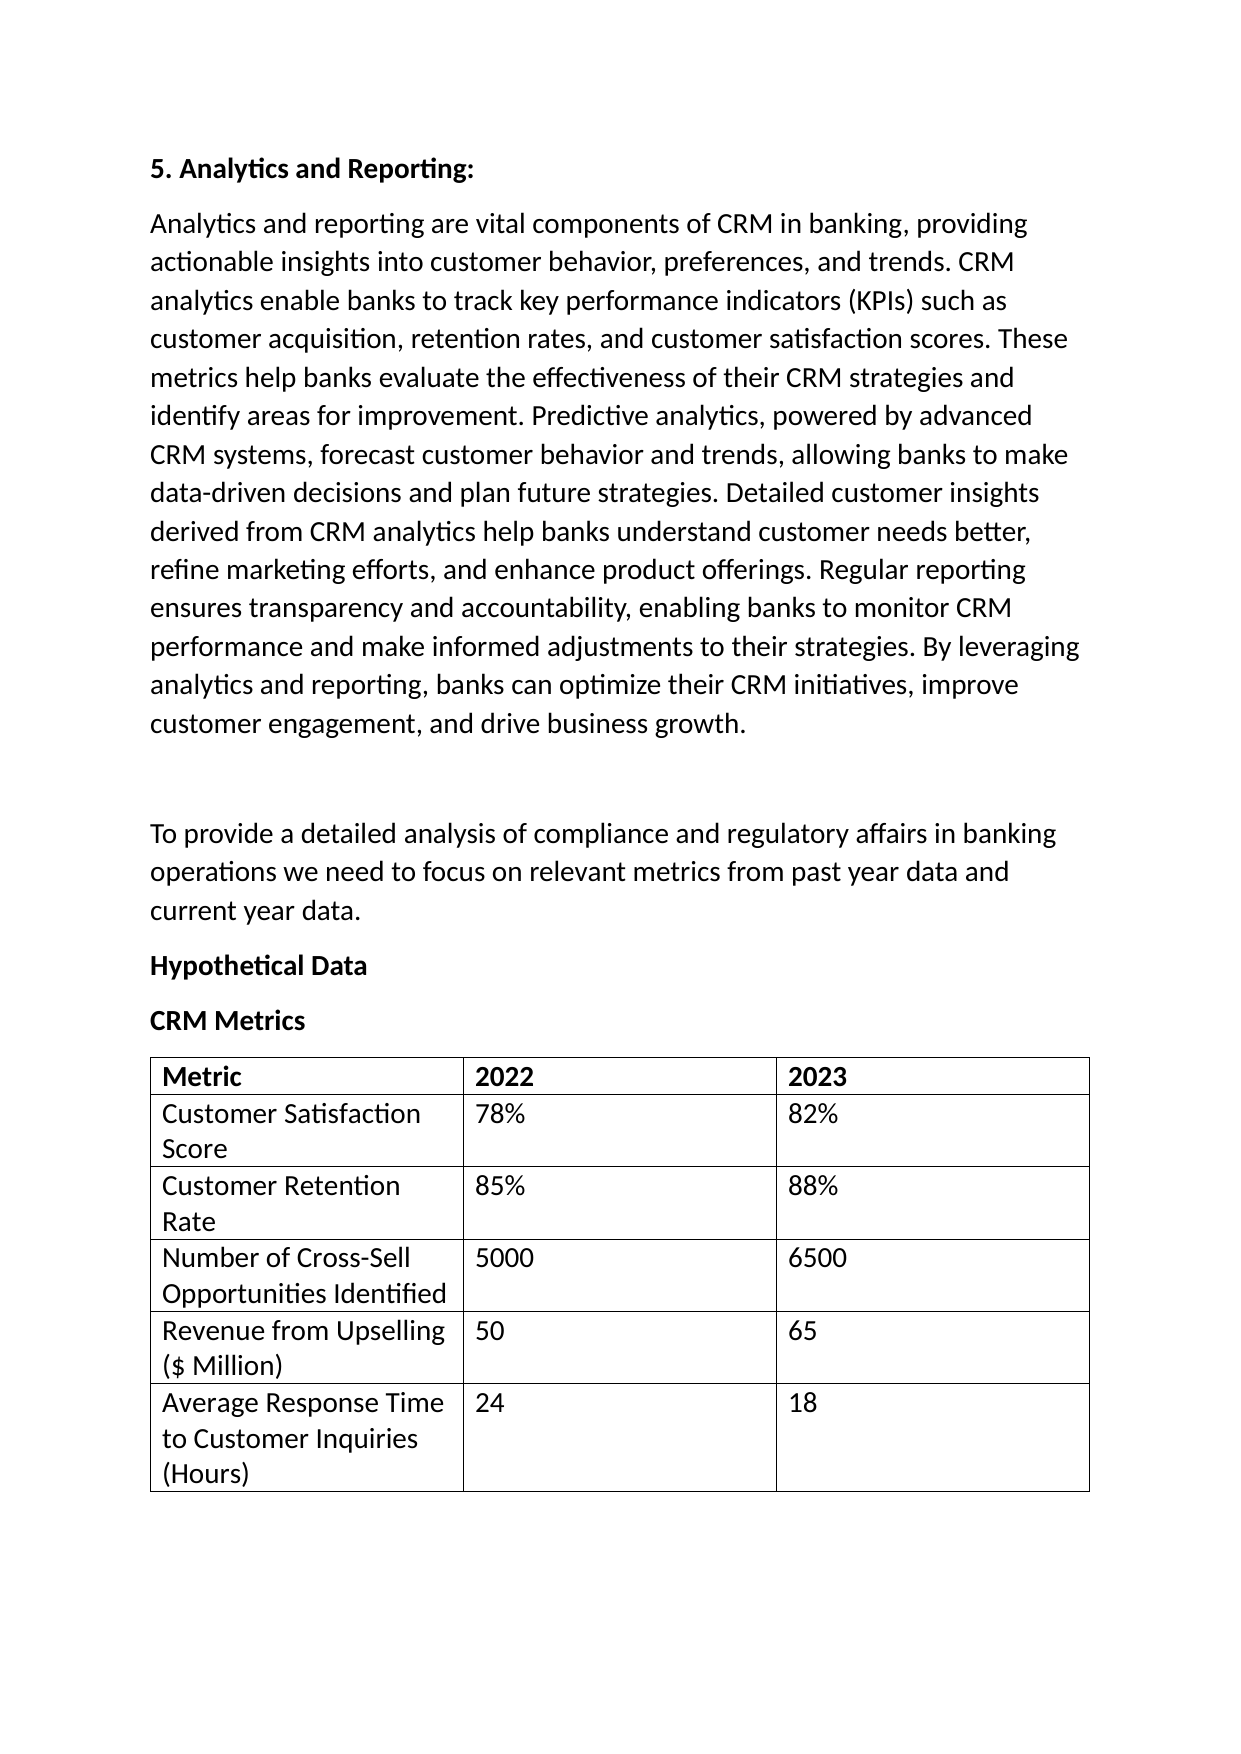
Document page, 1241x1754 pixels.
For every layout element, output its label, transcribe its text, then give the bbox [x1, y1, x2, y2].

text 5. Analytics and Reporting: [150, 150, 1090, 186]
table_cell 24 [464, 1384, 776, 1491]
table_cell 6500 [777, 1240, 1089, 1311]
table_cell Customer Retention Rate [151, 1167, 463, 1238]
table_cell 82% [777, 1095, 1089, 1166]
table_cell 18 [777, 1384, 1089, 1491]
table_cell Number of Cross-Sell Opportunities Identified [151, 1240, 463, 1311]
table_cell 88% [777, 1167, 1089, 1238]
table_header 2023 [777, 1058, 1089, 1094]
text CRM Metrics [150, 1002, 1090, 1038]
table_cell 50 [464, 1312, 776, 1383]
table_cell 78% [464, 1095, 776, 1166]
text Hypothetical Data [150, 947, 1090, 983]
table_cell Customer Satisfaction Score [151, 1095, 463, 1166]
table_cell 5000 [464, 1240, 776, 1311]
table_cell Revenue from Upselling ($ Million) [151, 1312, 463, 1383]
table_header 2022 [464, 1058, 776, 1094]
text Analytics and reporting are vital components of CRM in banking, providing actionable insights into customer behavior, preferences, and trends. CRM analytics enable banks to track key performance indicators (KPIs) such as customer acquisition, retention rates, and customer satisfaction scores. These metrics help banks evaluate the effectiveness of their CRM strategies and identify areas for improvement. Predictive analytics, powered by advanced CRM systems, forecast customer behavior and trends, allowing banks to make data-driven decisions and plan future strategies. Detailed customer insights derived from CRM analytics help banks understand customer needs better, refine marketing efforts, and enhance product offerings. Regular reporting ensures transparency and accountability, enabling banks to monitor CRM performance and make informed adjustments to their strategies. By leveraging analytics and reporting, banks can optimize their CRM initiatives, improve customer engagement, and drive business growth. [150, 205, 1090, 740]
text To provide a detailed analysis of compliance and regulatory affairs in banking operations we need to focus on relevant metrics from past year data and current year data. [150, 815, 1090, 927]
table_header Metric [151, 1058, 463, 1094]
table_cell 85% [464, 1167, 776, 1238]
table_cell 65 [777, 1312, 1089, 1383]
table_cell Average Response Time to Customer Inquiries (Hours) [151, 1384, 463, 1491]
